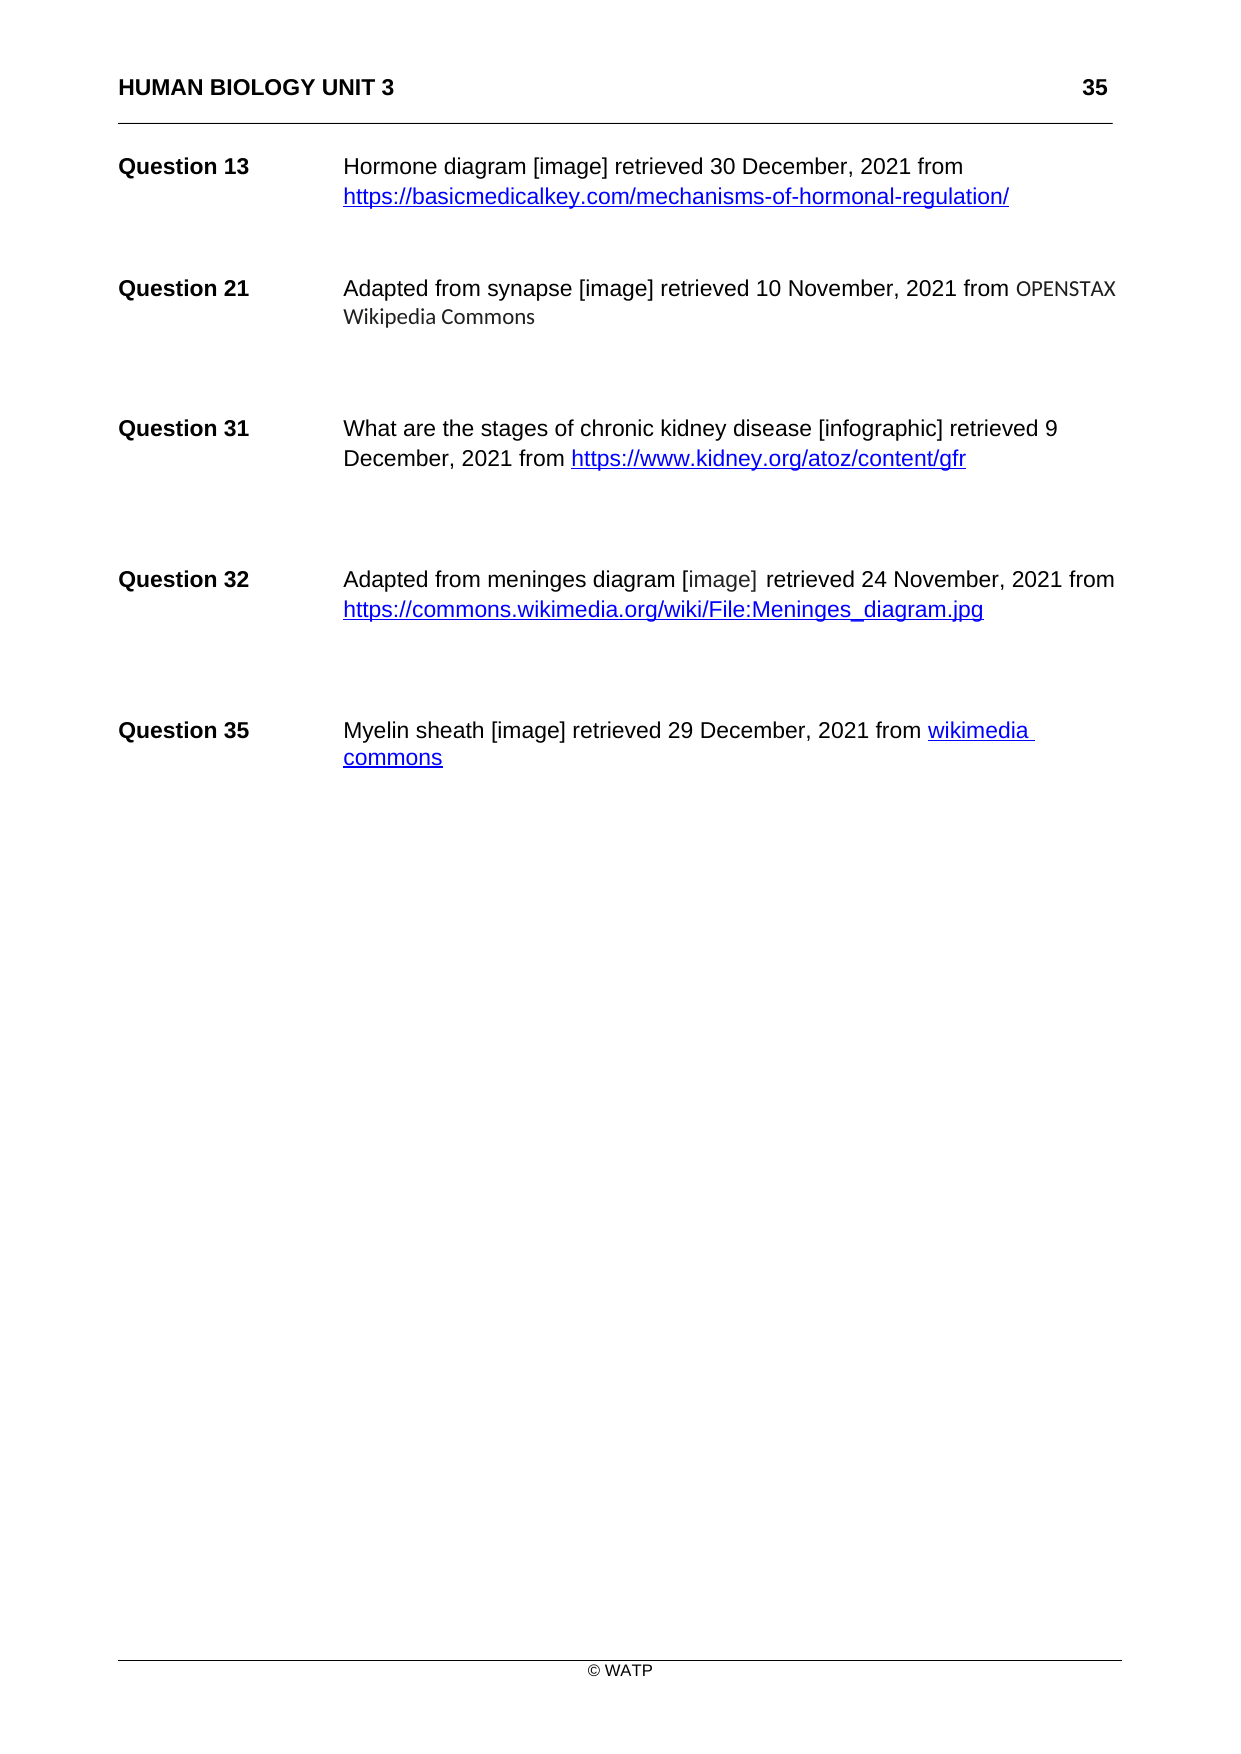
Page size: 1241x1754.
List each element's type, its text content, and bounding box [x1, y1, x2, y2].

list Question 32 Adapted from meninges diagram [image] retrieved 24 November, 2021 from https://commons.wikimedia.org/wiki/File:Meninges_diagram.jpg [118, 566, 1122, 623]
text Question 35 Myelin sheath [image] retrieved 29 December, 2021 from wikimedia commons [118, 717, 1122, 770]
list Question 31 What are the stages of chronic kidney disease [infographic] retrieved 9 December, 2021 from https://www.kidney.org/atoz/content/gfr [118, 415, 1122, 472]
text Question 21 Adapted from synapse [image] retrieved 10 November, 2021 from OPENSTAX Wikipedia Commons [118, 274, 1122, 330]
list Question 13 Hormone diagram [image] retrieved 30 December, 2021 from https://basicmedicalkey.com/mechanisms-of-hormonal-regulation/ [118, 153, 1122, 209]
